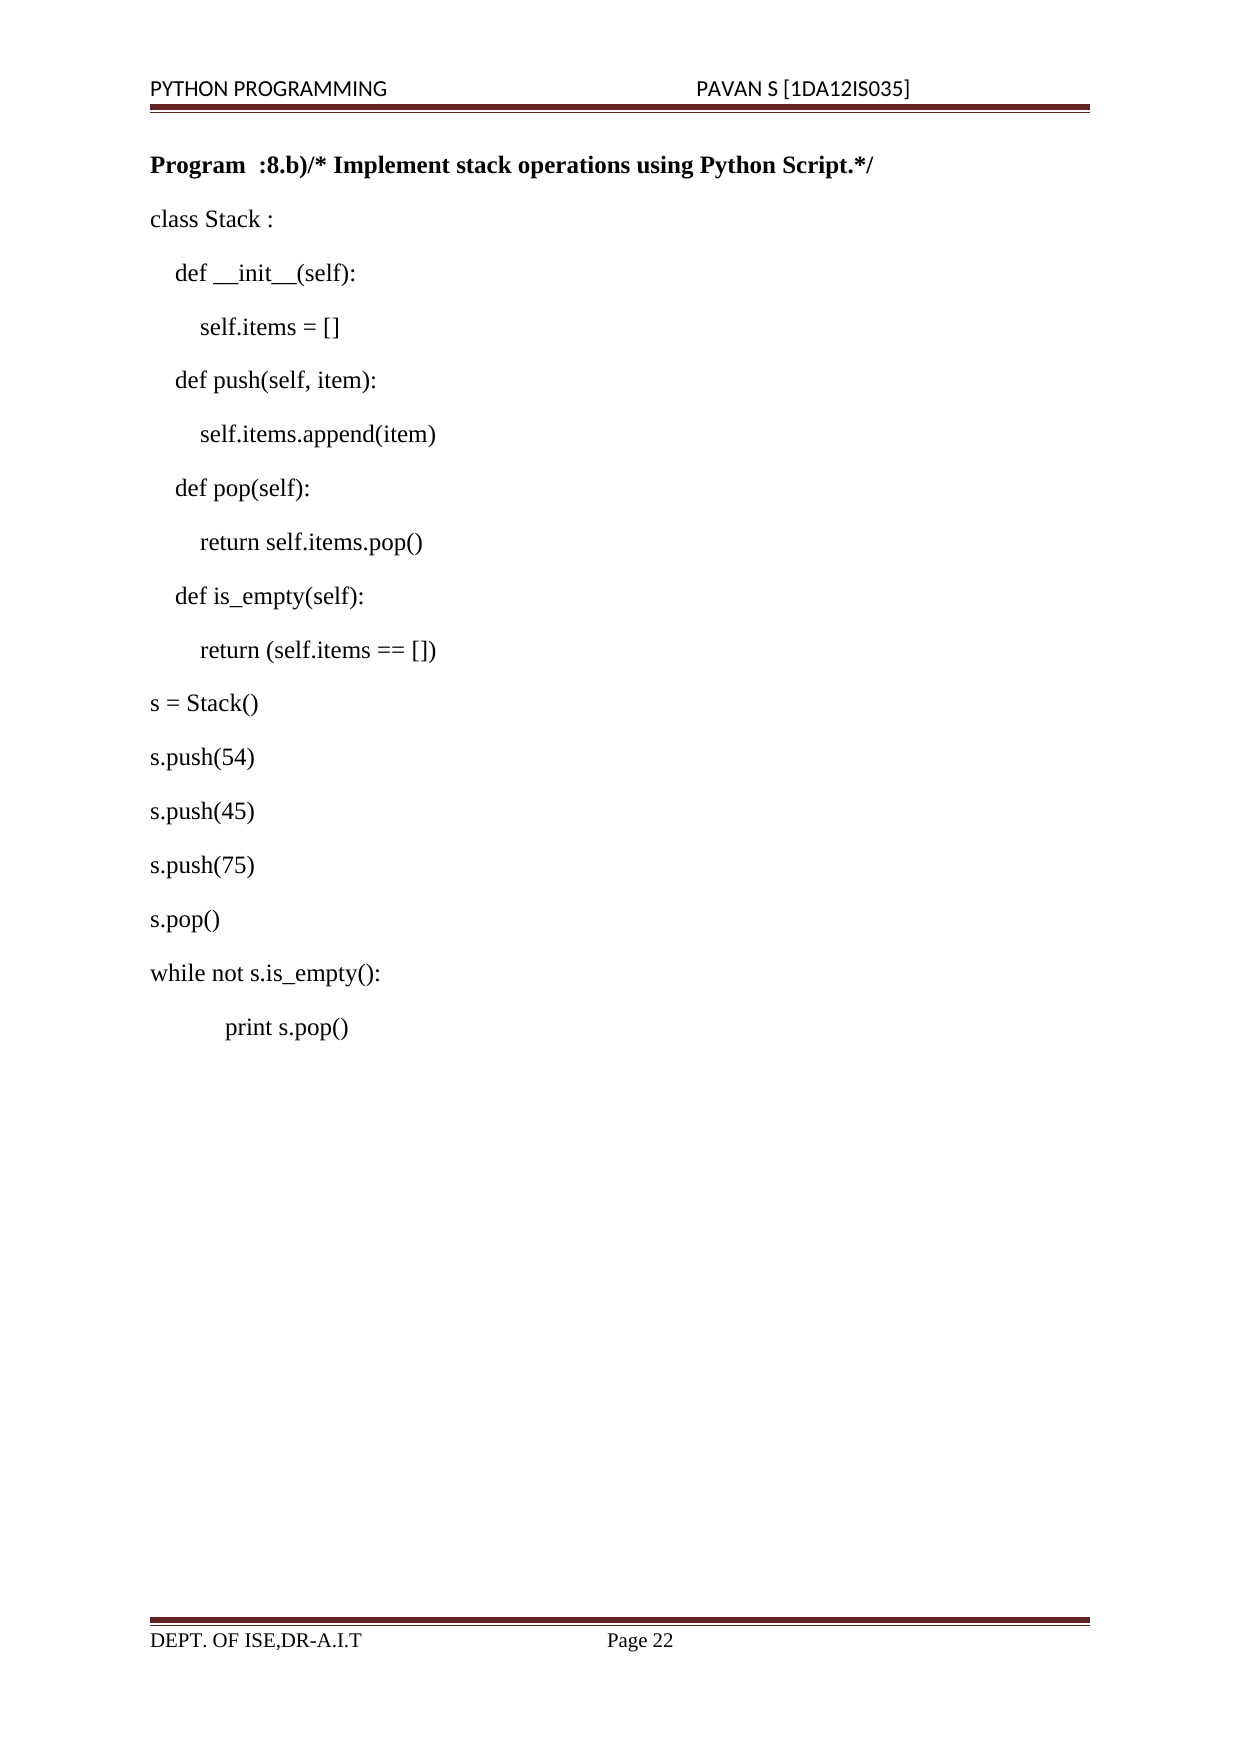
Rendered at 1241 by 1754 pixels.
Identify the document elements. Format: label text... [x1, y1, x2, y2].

text def is_empty(self): [150, 581, 1090, 609]
text self.items.append(item) [150, 419, 1090, 448]
text return self.items.pop() [150, 527, 1090, 556]
text s.pop() [150, 904, 1090, 933]
text def push(self, item): [150, 365, 1090, 394]
text Program :8.b)/* Implement stack operations using Python Script.*/ [150, 150, 1090, 179]
text class Stack : [150, 204, 1090, 233]
text self.items = [] [150, 312, 1090, 340]
text s.push(54) [150, 742, 1090, 771]
text s.push(75) [150, 850, 1090, 879]
text def __init__(self): [150, 258, 1090, 286]
text print s.pop() [150, 1012, 1090, 1040]
text return (self.items == []) [150, 635, 1090, 663]
text s.push(45) [150, 796, 1090, 825]
text def pop(self): [150, 473, 1090, 502]
text while not s.is_empty(): [150, 958, 1090, 987]
text s = Stack() [150, 688, 1090, 717]
